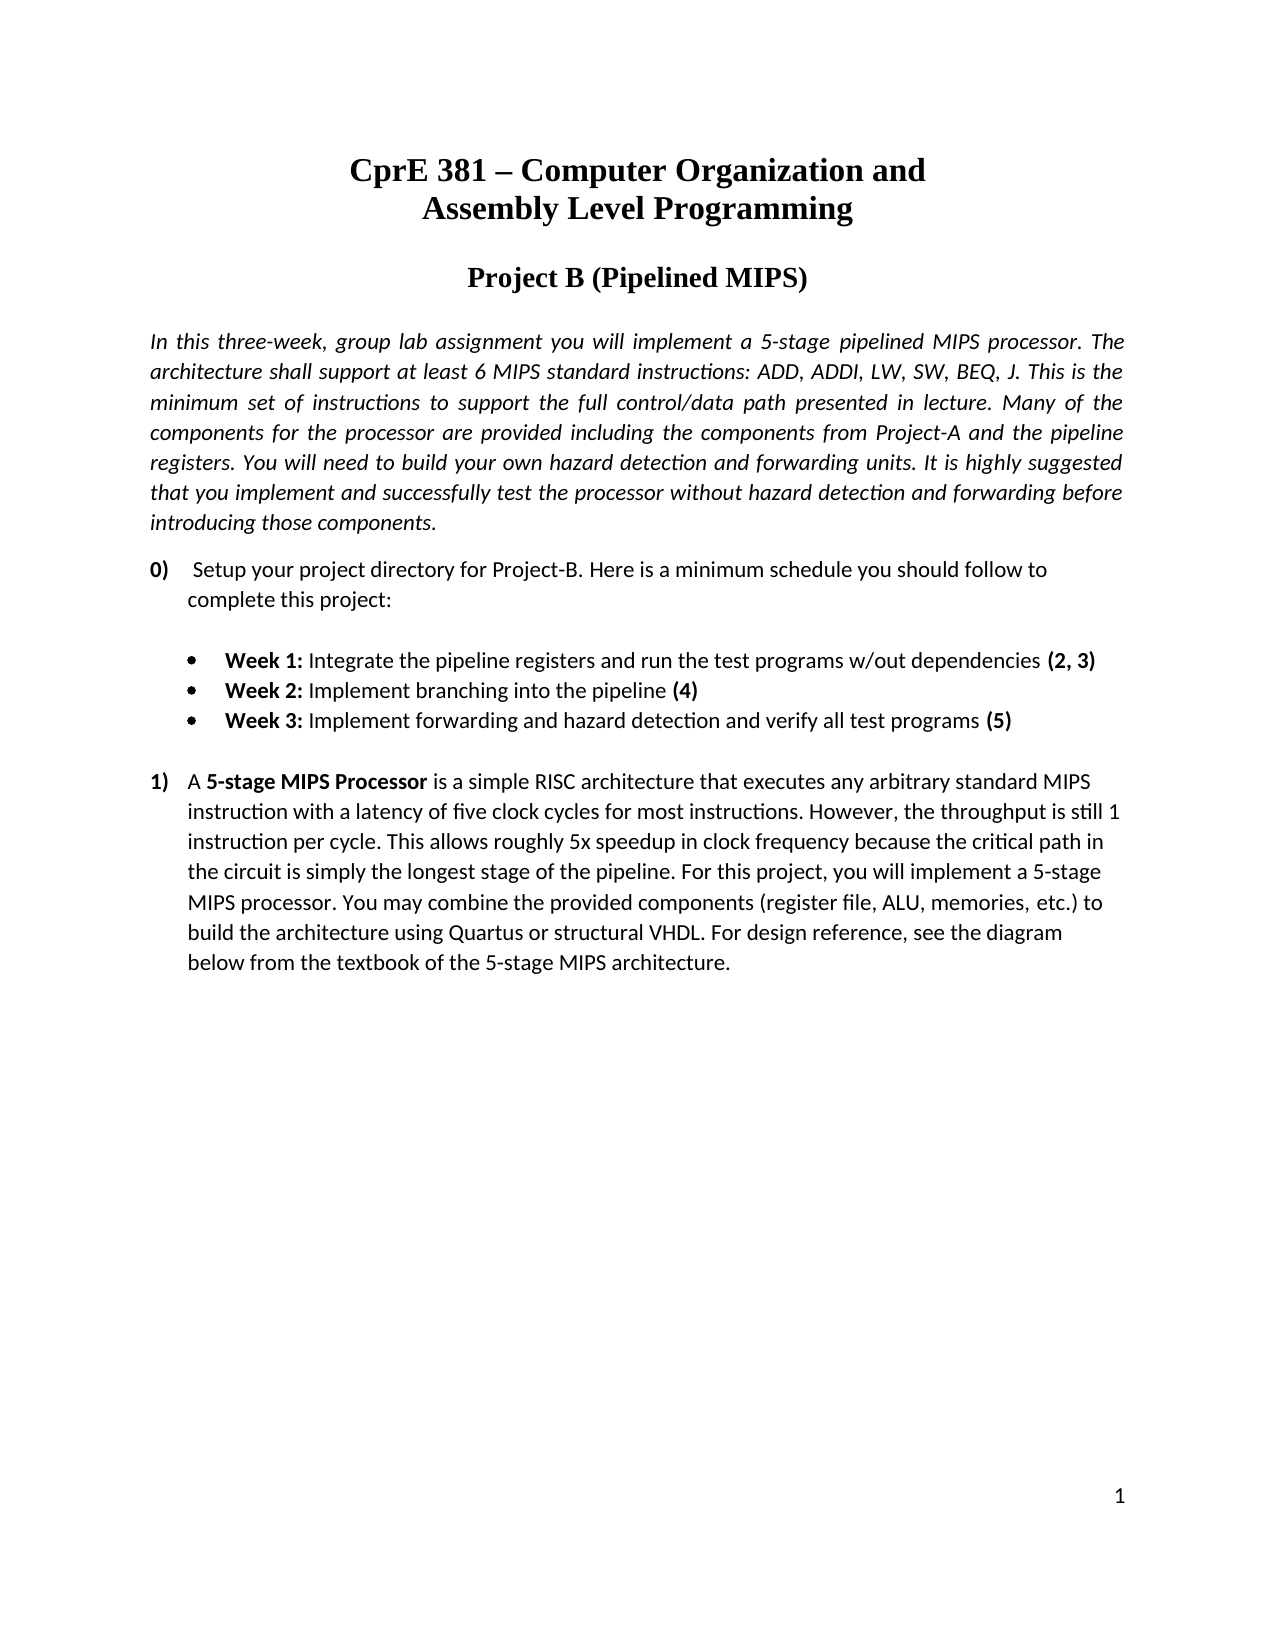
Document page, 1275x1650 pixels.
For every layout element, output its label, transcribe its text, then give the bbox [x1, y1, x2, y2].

text Project B (Pipelined MIPS) [150, 260, 1125, 294]
text Assembly Level Programming [150, 188, 1125, 227]
list A 5-stage MIPS Processor is a simple RISC architecture that executes any arbitrary standard MIPS instruction with a latency of five clock cycles for most instructions. However, the throughput is still 1 instruction per cycle. This allows roughly 5x speedup in clock frequency because the critical path in the circuit is simply the longest stage of the pipeline. For this project, you will implement a 5-stage MIPS processor. You may combine the provided components (register file, ALU, memories, etc.) to build the architecture using Quartus or structural VHDL. For design reference, see the diagram below from the textbook of the 5-stage MIPS architecture. [150, 767, 1125, 976]
list Week 1: Integrate the pipeline registers and run the test programs w/out dependencies (2, 3) [187, 646, 1125, 674]
text CprE 381 – Computer Organization and [150, 150, 1125, 188]
list Week 2: Implement branching into the pipeline (4) [187, 676, 1125, 704]
text In this three-week, group lab assignment you will implement a 5-stage pipelined MIPS processor. The architecture shall support at least 6 MIPS standard instructions: ADD, ADDI, LW, SW, BEQ, J. This is the minimum set of instructions to support the full control/data path presented in lecture. Many of the components for the processor are provided including the components from Project-A and the pipeline registers. You will need to build your own hazard detection and forwarding units. It is highly suggested that you implement and successfully test the processor without hazard detection and forwarding before introducing those components. [150, 327, 1125, 537]
list Week 3: Implement forwarding and hazard detection and verify all test programs (5) [187, 706, 1125, 765]
list Setup your project directory for Project-B. Here is a minimum schedule you should follow to complete this project: [150, 555, 1125, 644]
